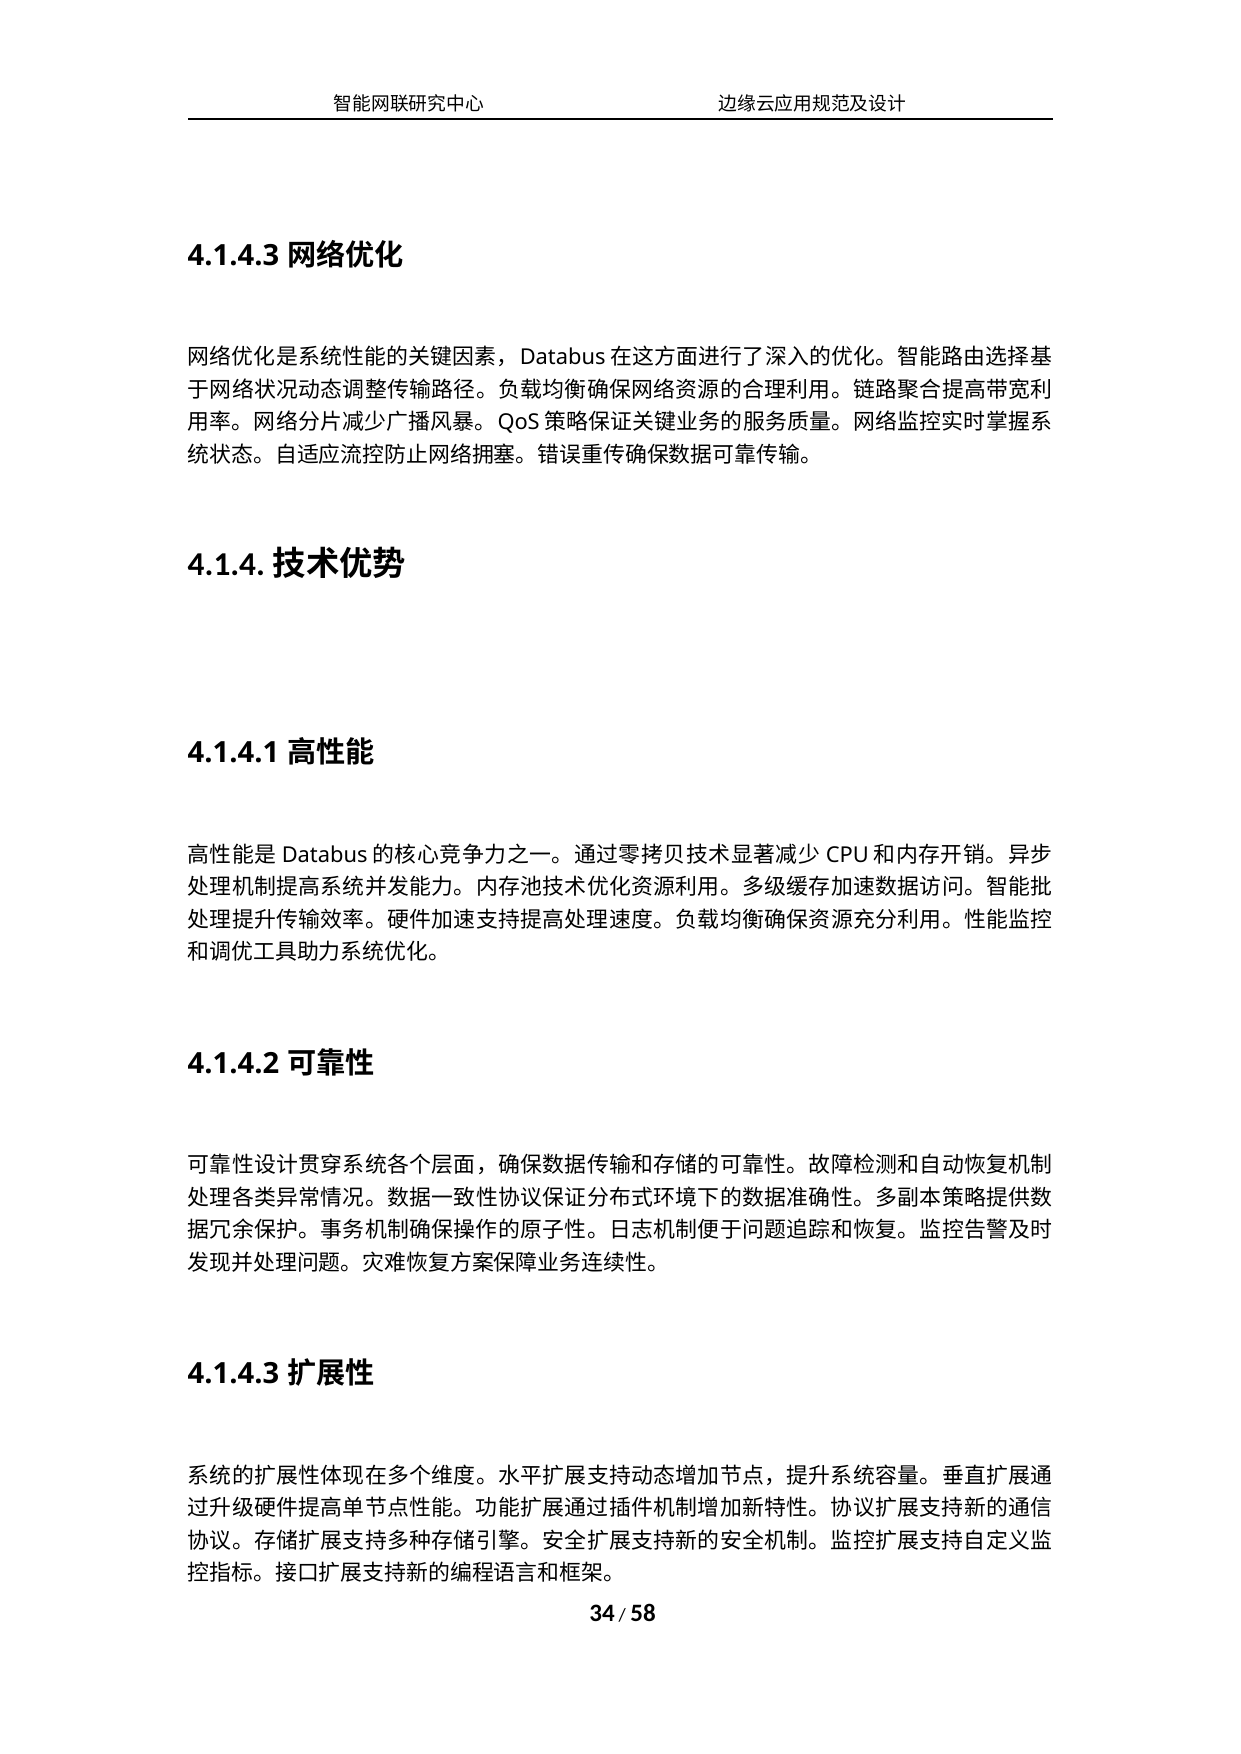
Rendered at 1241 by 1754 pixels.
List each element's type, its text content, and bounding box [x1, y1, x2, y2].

text 高性能是Databus的核心竞争力之一。通过零拷贝技术显著减少CPU和内存开销。异步处理机制提高系统并发能力。内存池技术优化资源利用。多级缓存加速数据访问。智能批处理提升传输效率。硬件加速支持提高处理速度。负载均衡确保资源充分利用。性能监控和调优工具助力系统优化。 [187, 836, 1053, 966]
subtitle 4.1.4.1 高性能 [187, 717, 1053, 782]
subtitle 4.1.4.3 网络优化 [187, 220, 1053, 285]
subtitle 4.1.4.3 扩展性 [187, 1338, 1053, 1403]
subtitle 4.1.4.2 可靠性 [187, 1028, 1053, 1093]
subtitle 4.1.4. 技术优势 [187, 529, 1053, 594]
text 系统的扩展性体现在多个维度。水平扩展支持动态增加节点，提升系统容量。垂直扩展通过升级硬件提高单节点性能。功能扩展通过插件机制增加新特性。协议扩展支持新的通信协议。存储扩展支持多种存储引擎。安全扩展支持新的安全机制。监控扩展支持自定义监控指标。接口扩展支持新的编程语言和框架。 [187, 1457, 1053, 1587]
text 网络优化是系统性能的关键因素，Databus在这方面进行了深入的优化。智能路由选择基于网络状况动态调整传输路径。负载均衡确保网络资源的合理利用。链路聚合提高带宽利用率。网络分片减少广播风暴。QoS策略保证关键业务的服务质量。网络监控实时掌握系统状态。自适应流控防止网络拥塞。错误重传确保数据可靠传输。 [187, 339, 1053, 469]
text 可靠性设计贯穿系统各个层面，确保数据传输和存储的可靠性。故障检测和自动恢复机制处理各类异常情况。数据一致性协议保证分布式环境下的数据准确性。多副本策略提供数据冗余保护。事务机制确保操作的原子性。日志机制便于问题追踪和恢复。监控告警及时发现并处理问题。灾难恢复方案保障业务连续性。 [187, 1147, 1053, 1277]
